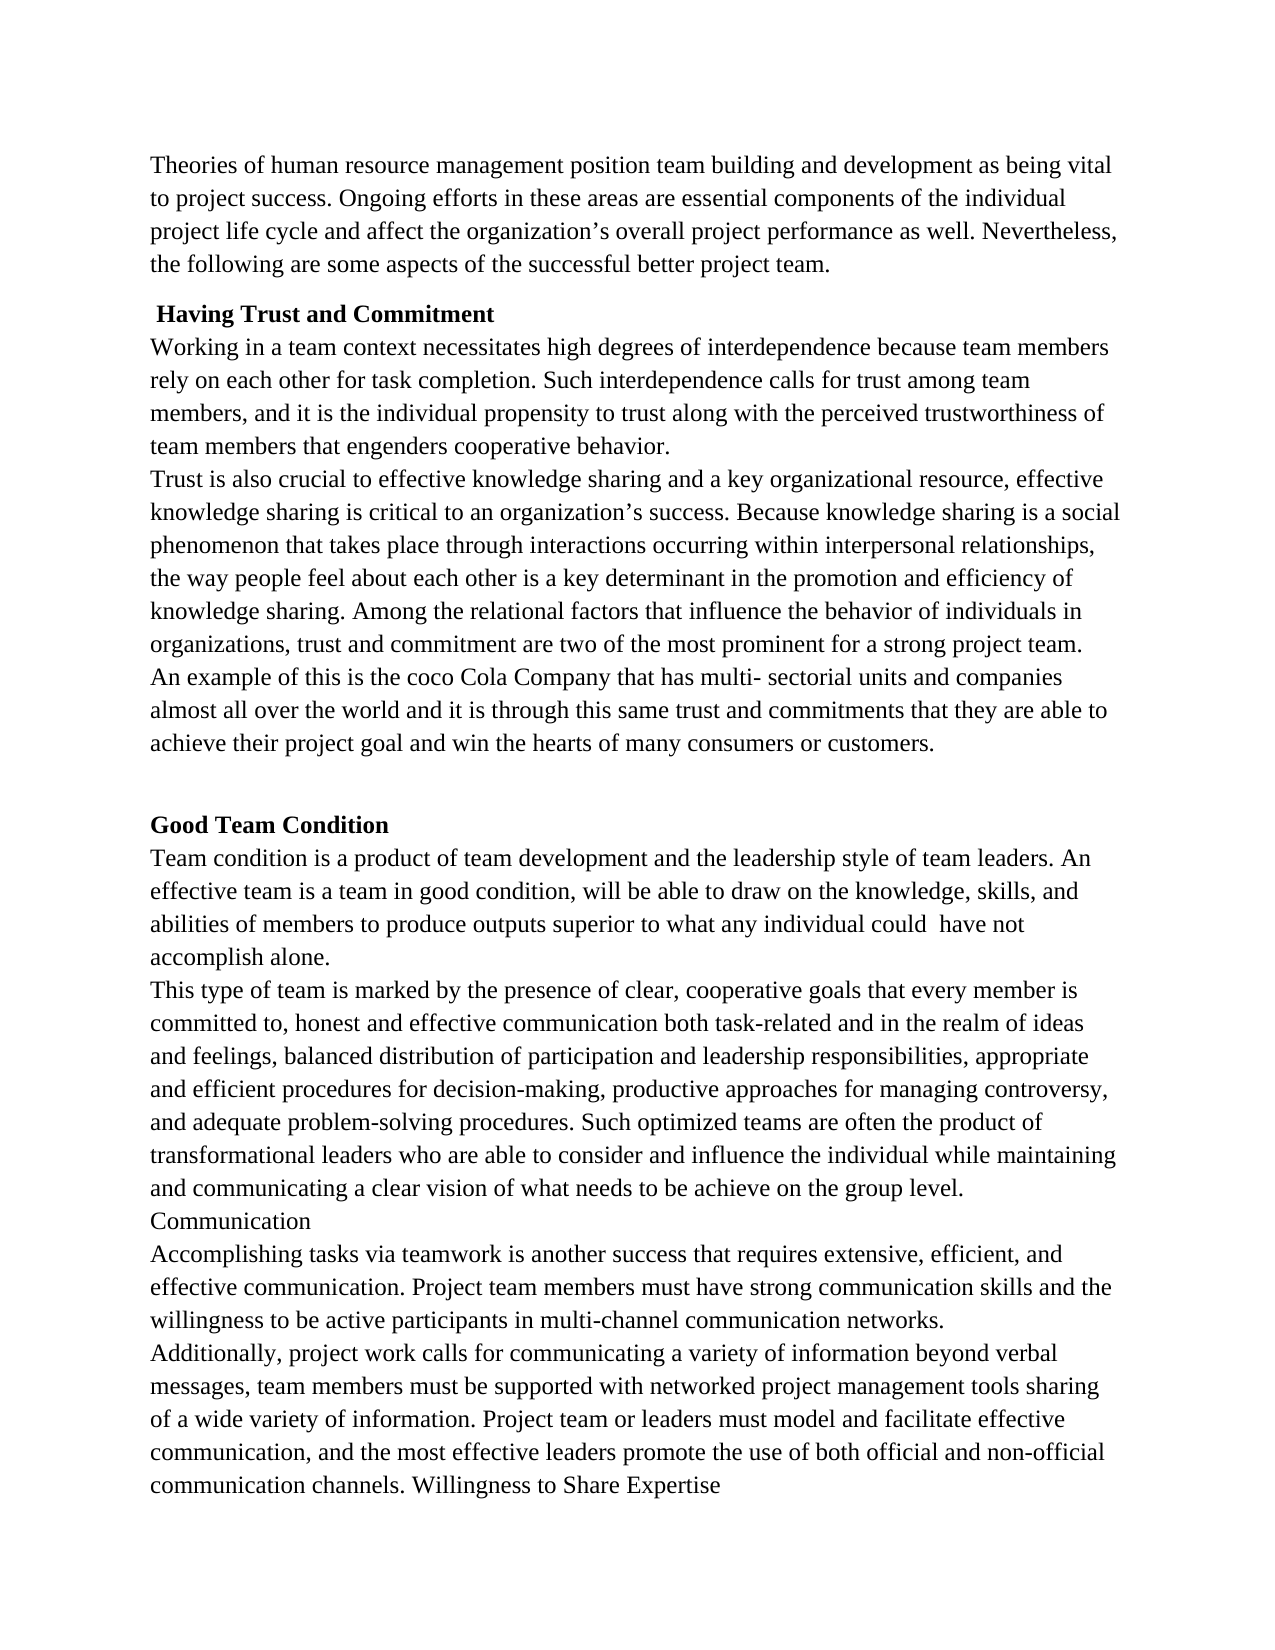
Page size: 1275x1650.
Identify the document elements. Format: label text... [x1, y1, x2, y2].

text Theories of human resource management position team building and development as being vital to project success. Ongoing efforts in these areas are essential components of the individual project life cycle and affect the organization’s overall project performance as well. Nevertheless, the following are some aspects of the successful better project team. [150, 150, 1125, 278]
text Trust is also crucial to effective knowledge sharing and a key organizational resource, effective knowledge sharing is critical to an organization’s success. Because knowledge sharing is a social phenomenon that takes place through interactions occurring within interpersonal relationships, the way people feel about each other is a key determinant in the promotion and efficiency of knowledge sharing. Among the relational factors that influence the behavior of individuals in organizations, trust and commitment are two of the most prominent for a strong project team. [150, 464, 1125, 658]
text Having Trust and Commitment [150, 299, 1125, 327]
text An example of this is the coco Cola Company that has multi- sectorial units and companies almost all over the world and it is through this same trust and commitments that they are able to achieve their project goal and win the hearts of many consumers or customers. [150, 662, 1125, 757]
text Team condition is a product of team development and the leadership style of team leaders. An effective team is a team in good condition, will be able to draw on the knowledge, skills, and abilities of members to produce outputs superior to what any individual could have not accomplish alone. [150, 843, 1125, 971]
text This type of team is marked by the presence of clear, cooperative goals that every member is committed to, honest and effective communication both task-related and in the realm of ideas and feelings, balanced distribution of participation and leadership responsibilities, appropriate and efficient procedures for decision-making, productive approaches for managing controversy, and adequate problem-solving procedures. Such optimized teams are often the product of transformational leaders who are able to consider and influence the individual while maintaining and communicating a clear vision of what needs to be achieve on the group level. [150, 975, 1125, 1202]
text Working in a team context necessitates high degrees of interdependence because team members rely on each other for task completion. Such interdependence calls for trust among team members, and it is the individual propensity to trust along with the perceived trustworthiness of team members that engenders cooperative behavior. [150, 332, 1125, 459]
text Communication [150, 1206, 1125, 1235]
text Accomplishing tasks via teamwork is another success that requires extensive, efficient, and effective communication. Project team members must have strong communication skills and the willingness to be active participants in multi-channel communication networks. [150, 1239, 1125, 1334]
text Good Team Condition [150, 810, 1125, 839]
text Additionally, project work calls for communicating a variety of information beyond verbal messages, team members must be supported with networked project management tools sharing of a wide variety of information. Project team or leaders must model and facilitate effective communication, and the most effective leaders promote the use of both official and non-official communication channels. Willingness to Share Expertise [150, 1338, 1125, 1499]
